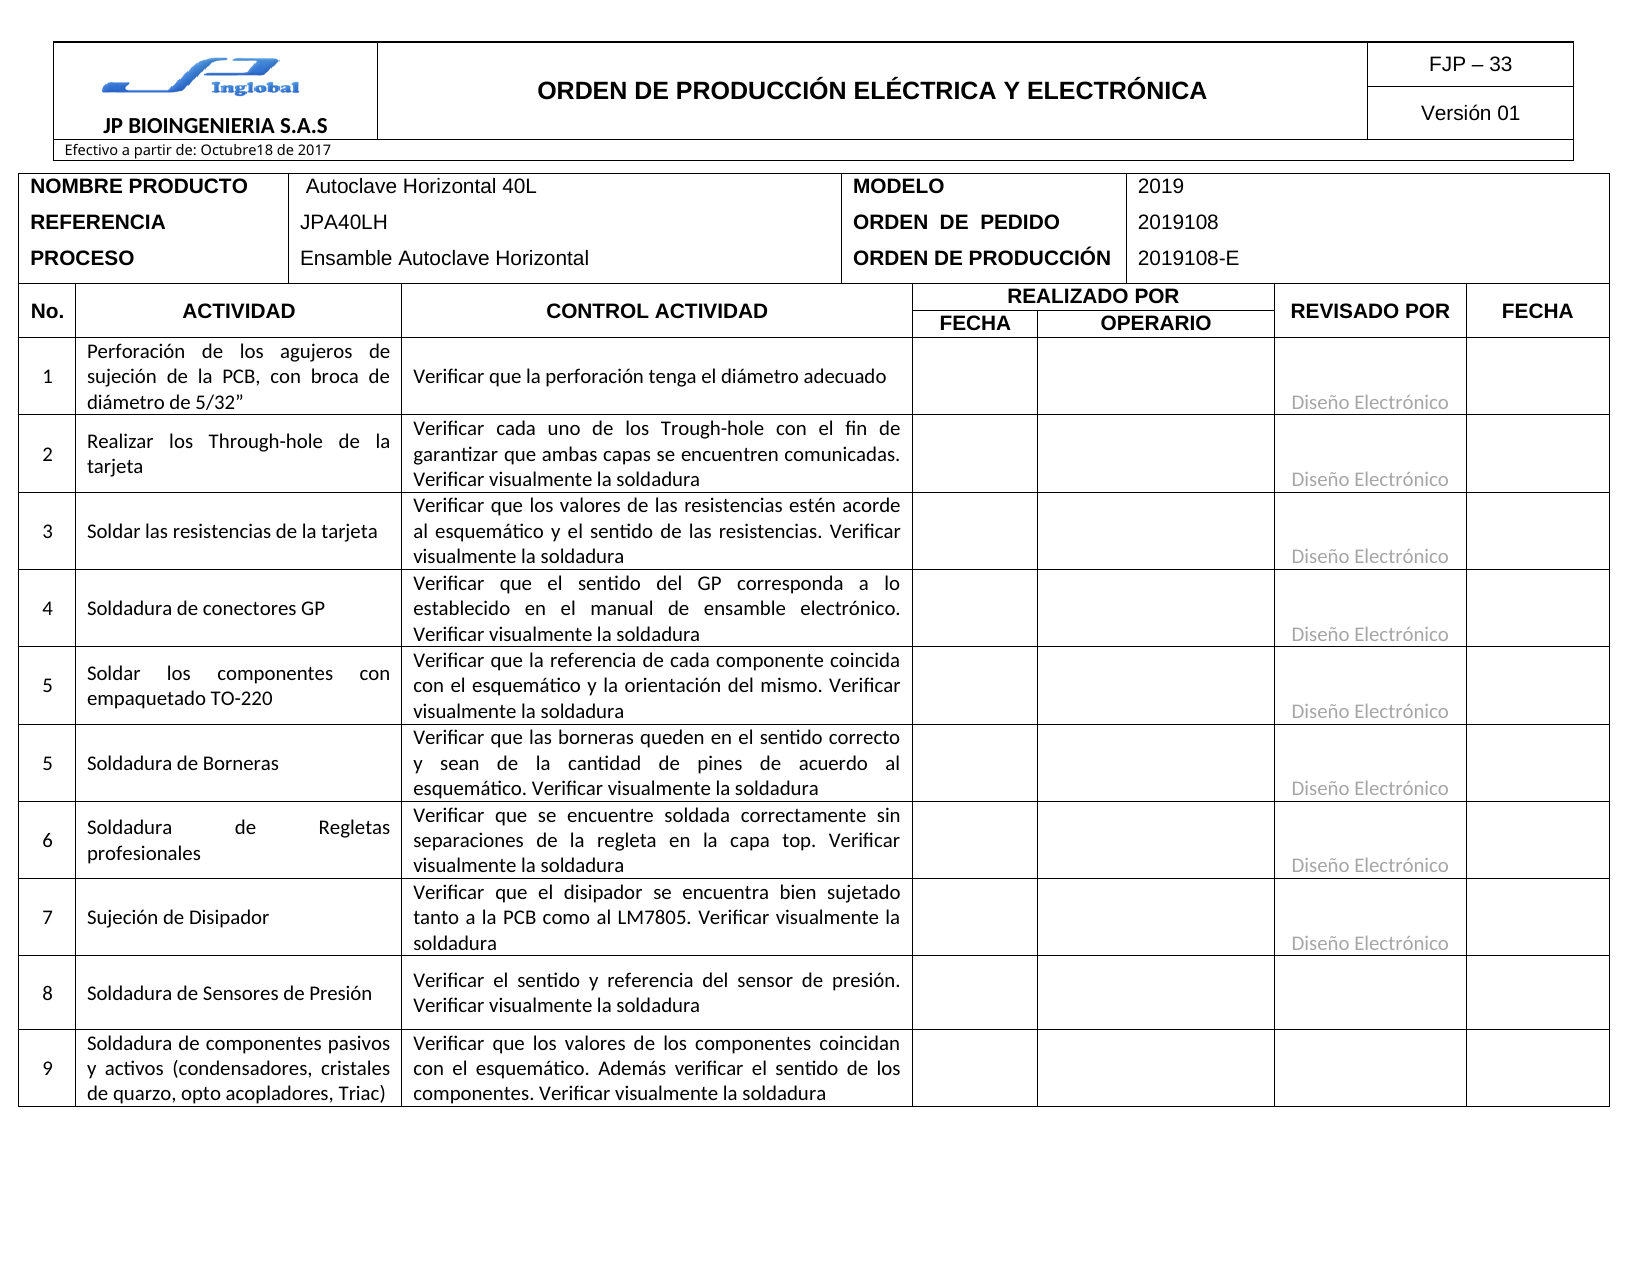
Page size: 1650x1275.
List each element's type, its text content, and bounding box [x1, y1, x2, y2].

table_cell [1038, 415, 1274, 492]
table_cell Diseño Electrónico [1275, 879, 1466, 955]
table_cell [913, 415, 1037, 492]
table_cell CONTROL ACTIVIDAD [402, 284, 912, 337]
table_cell Soldadura de componentes pasivos y activos (condensadores, cristales de quarzo, opto acopladores, Triac) [76, 1030, 401, 1106]
table_cell No. [19, 284, 75, 337]
table_cell [1038, 647, 1274, 723]
table_cell [1467, 879, 1609, 955]
table_cell 7 [19, 879, 75, 955]
table_cell Soldadura de Borneras [76, 725, 401, 801]
table_cell 6 [19, 802, 75, 878]
table_cell 5 [19, 725, 75, 801]
table_cell Verificar que las borneras queden en el sentido correcto y sean de la cantidad de pines de acuerdo al esquemático. Verificar visualmente la soldadura [402, 725, 912, 801]
table_cell ACTIVIDAD [76, 284, 401, 337]
table_cell FECHA [913, 311, 1037, 337]
table_cell [1467, 493, 1609, 569]
table_cell Diseño Electrónico [1275, 415, 1466, 492]
table_cell [913, 338, 1037, 414]
table_cell Verificar que el disipador se encuentra bien sujetado tanto a la PCB como al LM7805. Verificar visualmente la soldadura [402, 879, 912, 955]
table_header 2019 2019108 2019108-E [1127, 174, 1609, 283]
table_cell Diseño Electrónico [1275, 570, 1466, 646]
table_cell Diseño Electrónico [1275, 338, 1466, 414]
table_cell [1038, 493, 1274, 569]
table_cell [913, 570, 1037, 646]
table_cell [1038, 802, 1274, 878]
table_cell [1275, 956, 1466, 1029]
table_cell [913, 647, 1037, 723]
table_cell [1467, 338, 1609, 414]
table_cell 9 [19, 1030, 75, 1106]
table_cell Soldadura de Sensores de Presión [76, 956, 401, 1029]
table_cell Diseño Electrónico [1275, 493, 1466, 569]
table_cell 4 [19, 570, 75, 646]
table_cell [913, 802, 1037, 878]
table_cell [1038, 338, 1274, 414]
table_cell Verificar que los valores de las resistencias estén acorde al esquemático y el sentido de las resistencias. Verificar visualmente la soldadura [402, 493, 912, 569]
table_cell [1467, 570, 1609, 646]
table_cell [1467, 725, 1609, 801]
table_cell [913, 956, 1037, 1029]
picture [98, 54, 304, 98]
table_header MODELO ORDEN DE PEDIDO ORDEN DE PRODUCCIÓN [842, 174, 1126, 283]
table_cell Soldadura de Regletas profesionales [76, 802, 401, 878]
table_cell Verificar que la referencia de cada componente coincida con el esquemático y la orientación del mismo. Verificar visualmente la soldadura [402, 647, 912, 723]
table_cell Diseño Electrónico [1275, 647, 1466, 723]
table_cell Realizar los Through-hole de la tarjeta [76, 415, 401, 492]
table_cell 3 [19, 493, 75, 569]
table_cell [913, 493, 1037, 569]
table_cell Verificar que el sentido del GP corresponda a lo establecido en el manual de ensamble electrónico. Verificar visualmente la soldadura [402, 570, 912, 646]
table_cell OPERARIO [1038, 311, 1274, 337]
table_cell Verificar que se encuentre soldada correctamente sin separaciones de la regleta en la capa top. Verificar visualmente la soldadura [402, 802, 912, 878]
table_cell [1038, 1030, 1274, 1106]
table_cell 5 [19, 647, 75, 723]
table_cell [1467, 1030, 1609, 1106]
table_cell [1467, 802, 1609, 878]
table_cell Soldar los componentes con empaquetado TO-220 [76, 647, 401, 723]
table_cell REVISADO POR [1275, 284, 1466, 337]
table_cell Diseño Electrónico [1275, 802, 1466, 878]
table_cell Soldar las resistencias de la tarjeta [76, 493, 401, 569]
table_cell [1038, 879, 1274, 955]
table_cell Verificar el sentido y referencia del sensor de presión. Verificar visualmente la soldadura [402, 956, 912, 1029]
table_cell FECHA [1467, 284, 1609, 337]
table_cell [913, 725, 1037, 801]
table_cell Verificar cada uno de los Trough-hole con el fin de garantizar que ambas capas se encuentren comunicadas. Verificar visualmente la soldadura [402, 415, 912, 492]
table_cell Diseño Electrónico [1275, 725, 1466, 801]
table_cell [913, 879, 1037, 955]
table_cell [1467, 647, 1609, 723]
table_header Autoclave Horizontal 40L JPA40LH Ensamble Autoclave Horizontal [289, 174, 841, 283]
table_cell [1467, 415, 1609, 492]
table_cell 1 [19, 338, 75, 414]
table_cell 8 [19, 956, 75, 1029]
table_cell [1275, 1030, 1466, 1106]
table_header NOMBRE PRODUCTO REFERENCIA PROCESO [19, 174, 288, 283]
table_cell [1038, 956, 1274, 1029]
table_cell Soldadura de conectores GP [76, 570, 401, 646]
table_cell Verificar que los valores de los componentes coincidan con el esquemático. Además verificar el sentido de los componentes. Verificar visualmente la soldadura [402, 1030, 912, 1106]
table_cell Verificar que la perforación tenga el diámetro adecuado [402, 338, 912, 414]
table_cell [1038, 725, 1274, 801]
table_cell 2 [19, 415, 75, 492]
table_cell [1038, 570, 1274, 646]
table_cell REALIZADO POR [913, 284, 1274, 310]
table_cell Perforación de los agujeros de sujeción de la PCB, con broca de diámetro de 5/32” [76, 338, 401, 414]
table_cell Sujeción de Disipador [76, 879, 401, 955]
table_cell [1467, 956, 1609, 1029]
table_cell [913, 1030, 1037, 1106]
